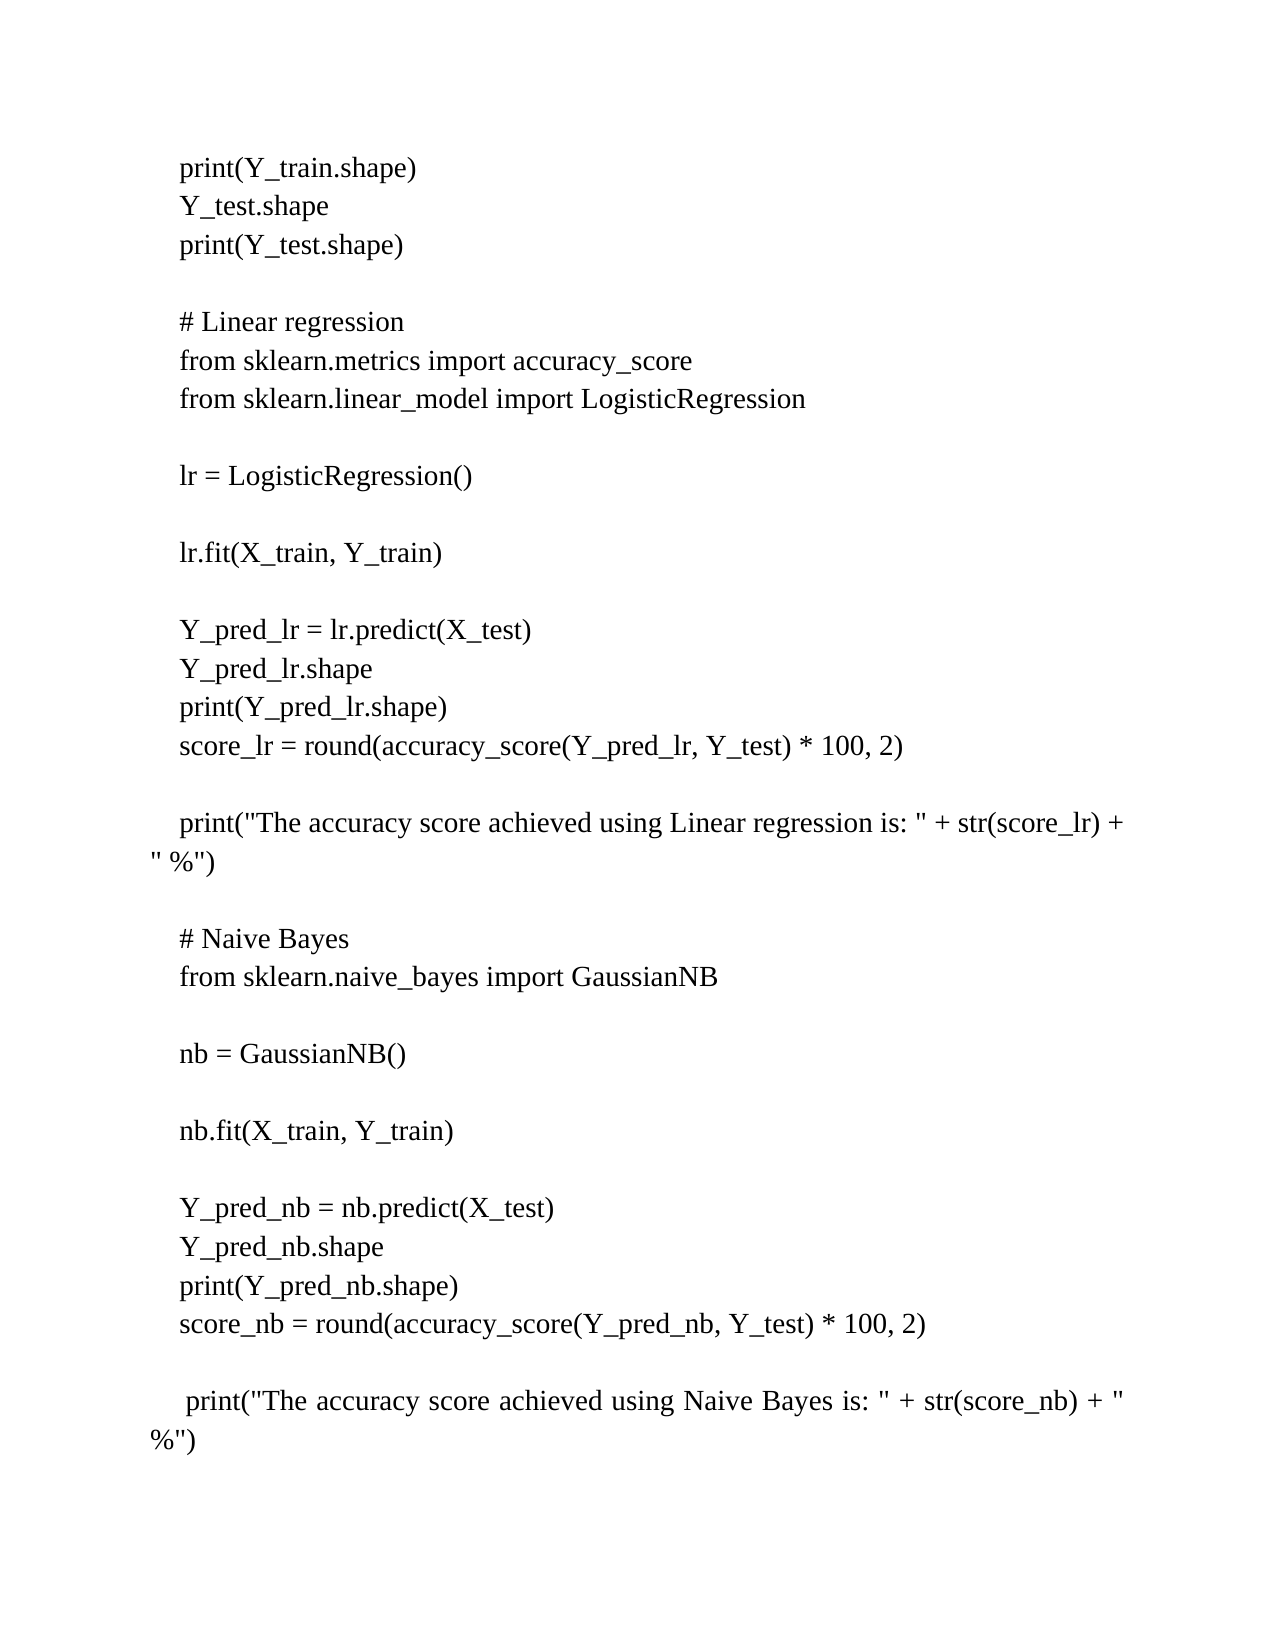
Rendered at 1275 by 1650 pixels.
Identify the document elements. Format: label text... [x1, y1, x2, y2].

text score_lr = round(accuracy_score(Y_pred_lr, Y_test) * 100, 2) [150, 728, 1125, 762]
text print(Y_test.shape) [150, 227, 1125, 261]
text print("The accuracy score achieved using Naive Bayes is: " + str(score_nb) + " %") [150, 1383, 1125, 1455]
text # Linear regression [150, 304, 1125, 338]
text nb = GaussianNB() [150, 1036, 1125, 1070]
text nb.fit(X_train, Y_train) [150, 1113, 1125, 1147]
text lr = LogisticRegression() [150, 458, 1125, 492]
text print(Y_pred_lr.shape) [150, 689, 1125, 723]
text print(Y_train.shape) [150, 150, 1125, 183]
text Y_pred_lr.shape [150, 651, 1125, 684]
text from sklearn.naive_bayes import GaussianNB [150, 959, 1125, 993]
text lr.fit(X_train, Y_train) [150, 535, 1125, 569]
text Y_pred_nb = nb.predict(X_test) [150, 1191, 1125, 1224]
text print("The accuracy score achieved using Linear regression is: " + str(score_lr) + " %") [150, 805, 1125, 877]
text from sklearn.metrics import accuracy_score [150, 343, 1125, 376]
text Y_pred_nb.shape [150, 1229, 1125, 1263]
text score_nb = round(accuracy_score(Y_pred_nb, Y_test) * 100, 2) [150, 1306, 1125, 1340]
text Y_test.shape [150, 188, 1125, 222]
text print(Y_pred_nb.shape) [150, 1268, 1125, 1301]
text from sklearn.linear_model import LogisticRegression [150, 381, 1125, 415]
text Y_pred_lr = lr.predict(X_test) [150, 612, 1125, 646]
text # Naive Bayes [150, 921, 1125, 954]
